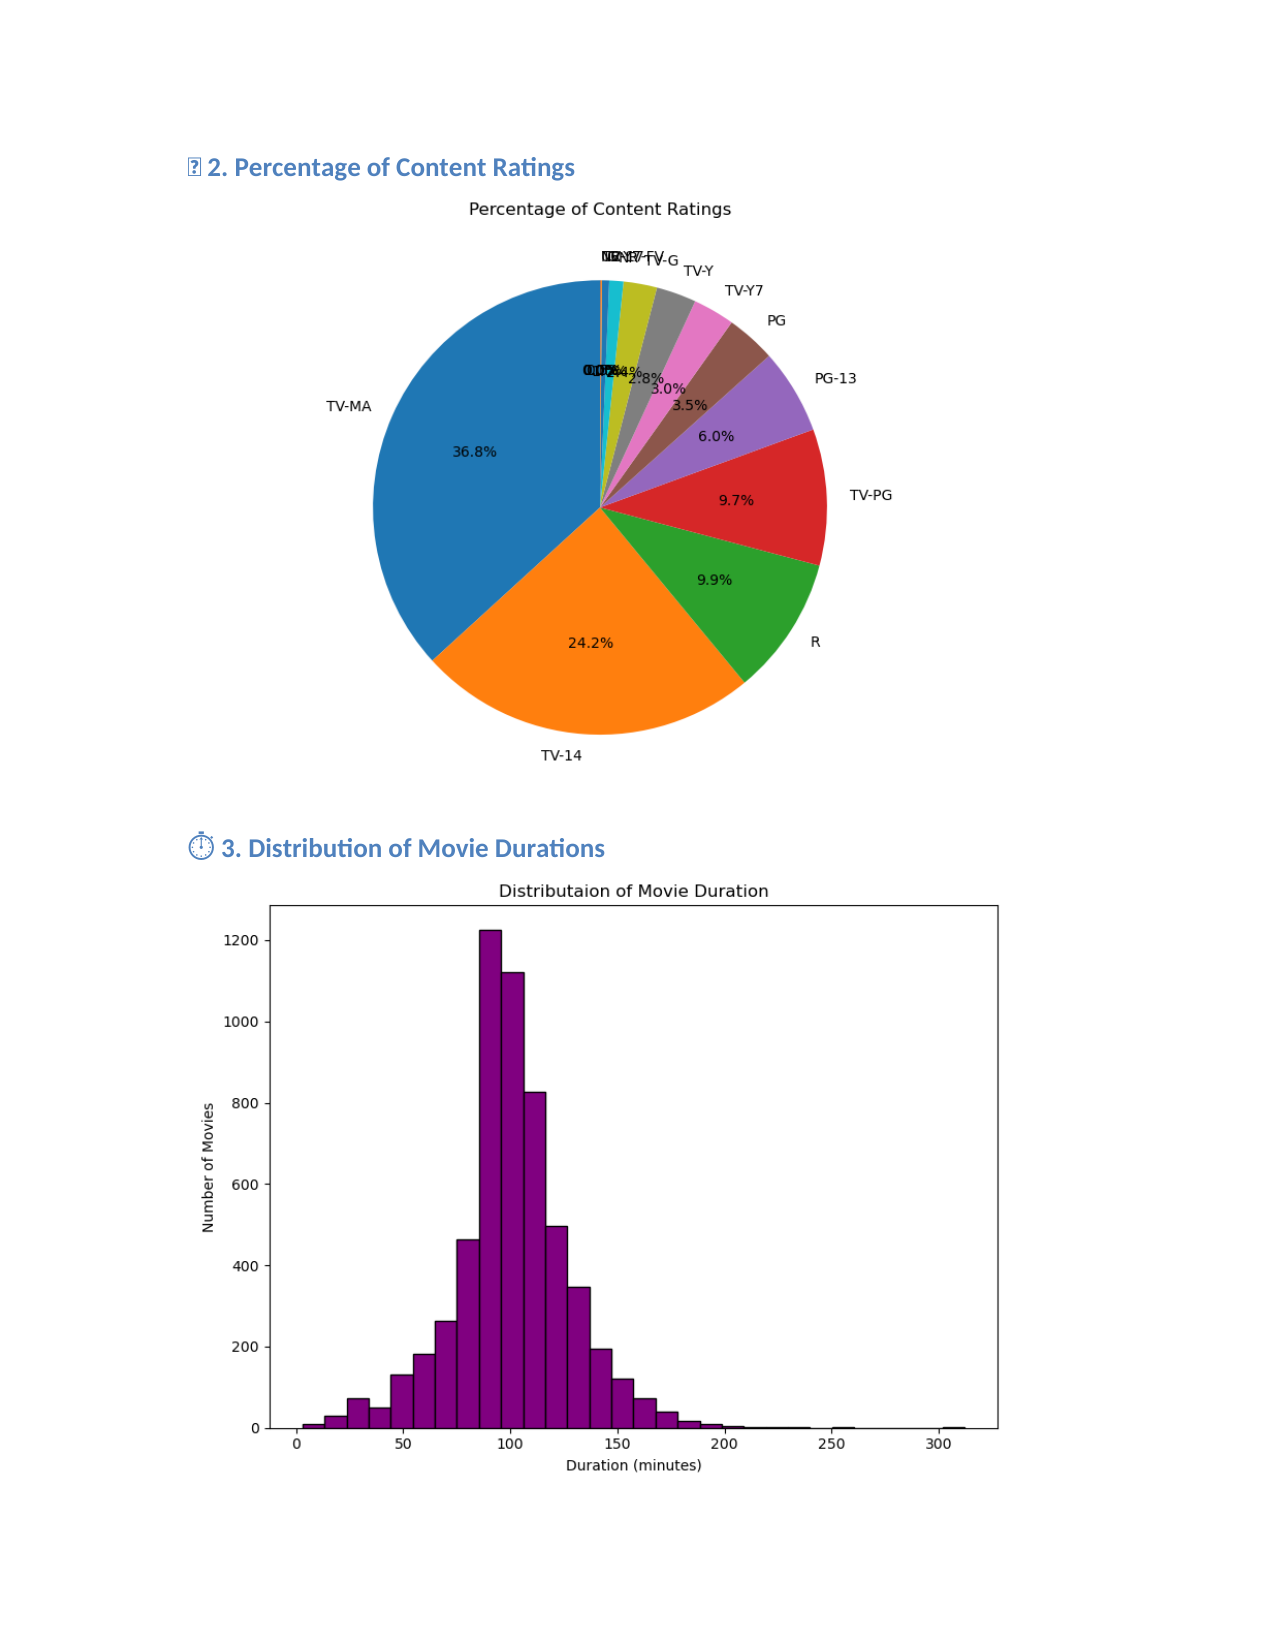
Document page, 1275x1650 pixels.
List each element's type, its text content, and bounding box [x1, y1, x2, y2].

subtitle 🧁 2. Percentage of Content Ratings [187, 150, 1087, 183]
subtitle ⏱ 3. Distribution of Movie Durations [187, 831, 1087, 864]
picture [187, 869, 1013, 1488]
picture [187, 187, 1013, 807]
